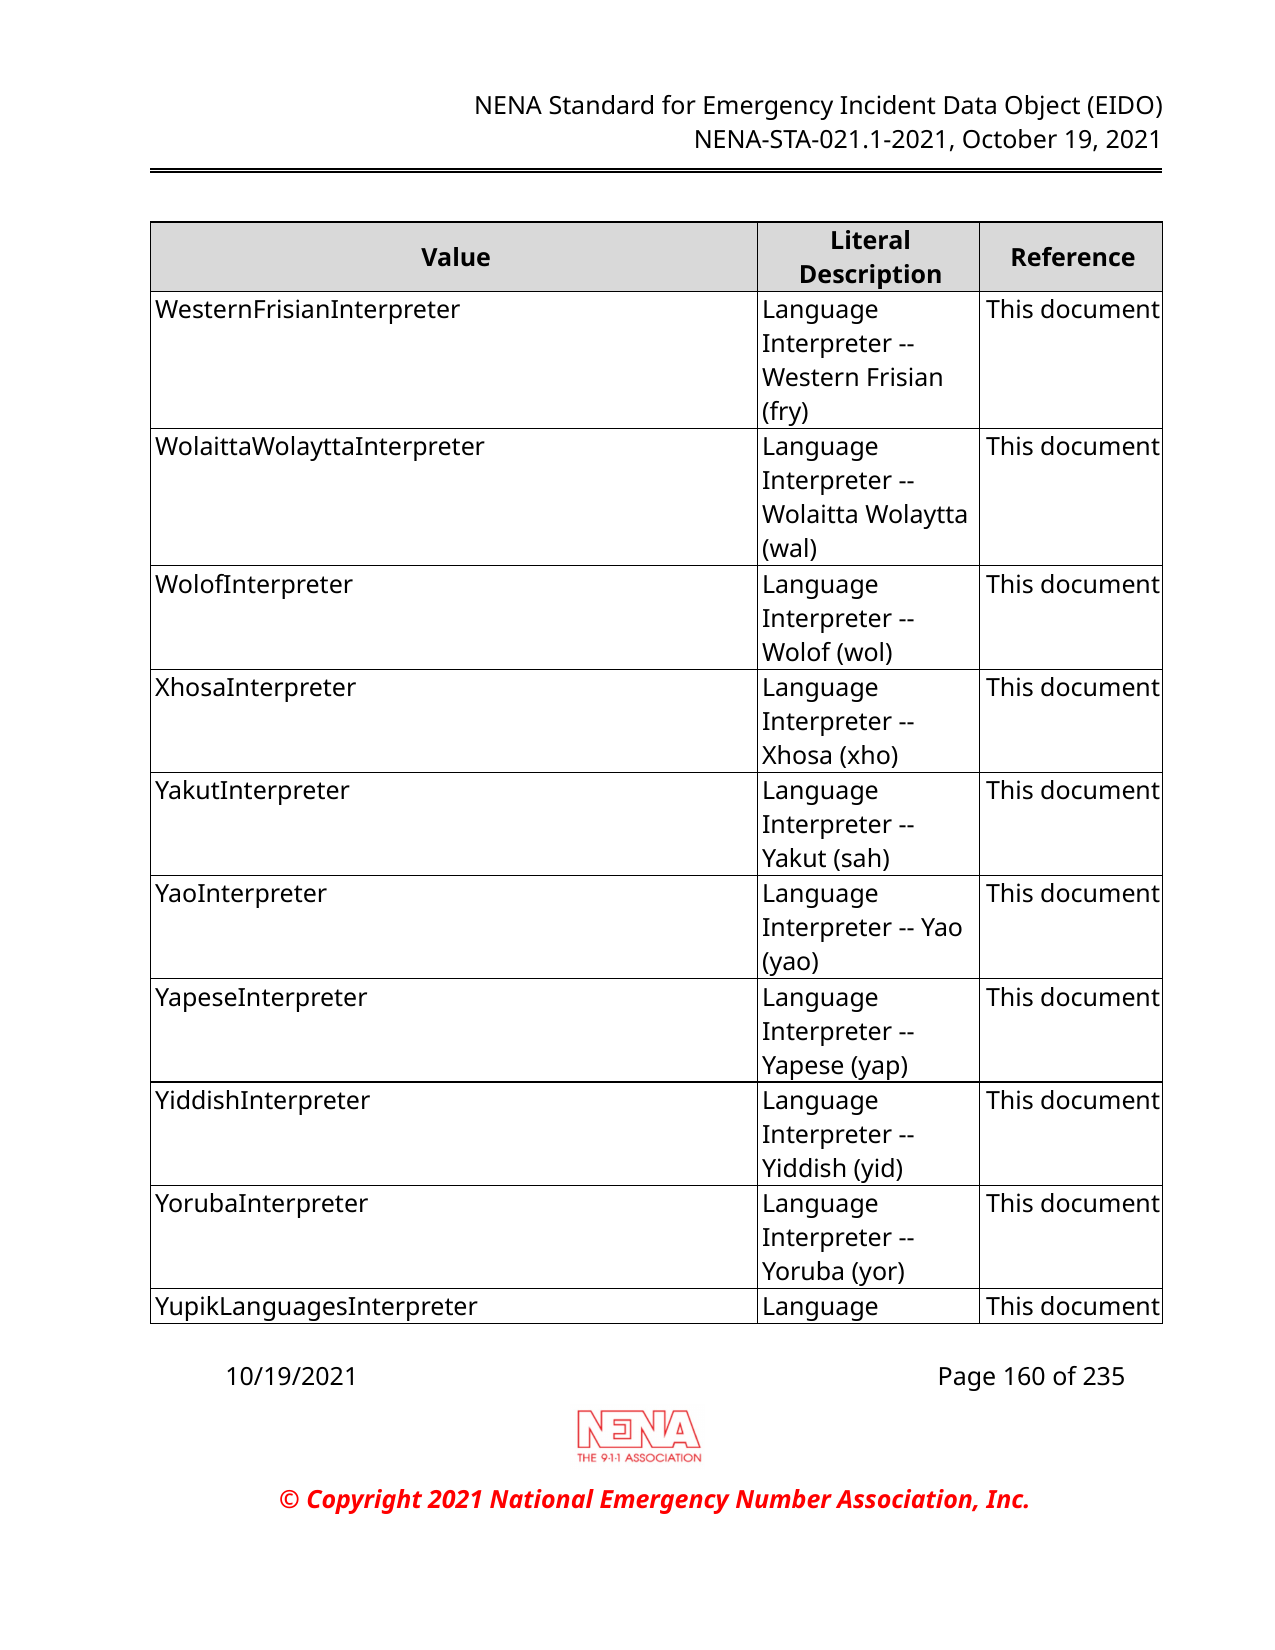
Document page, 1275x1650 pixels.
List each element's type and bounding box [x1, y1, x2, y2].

picture [569, 1404, 706, 1470]
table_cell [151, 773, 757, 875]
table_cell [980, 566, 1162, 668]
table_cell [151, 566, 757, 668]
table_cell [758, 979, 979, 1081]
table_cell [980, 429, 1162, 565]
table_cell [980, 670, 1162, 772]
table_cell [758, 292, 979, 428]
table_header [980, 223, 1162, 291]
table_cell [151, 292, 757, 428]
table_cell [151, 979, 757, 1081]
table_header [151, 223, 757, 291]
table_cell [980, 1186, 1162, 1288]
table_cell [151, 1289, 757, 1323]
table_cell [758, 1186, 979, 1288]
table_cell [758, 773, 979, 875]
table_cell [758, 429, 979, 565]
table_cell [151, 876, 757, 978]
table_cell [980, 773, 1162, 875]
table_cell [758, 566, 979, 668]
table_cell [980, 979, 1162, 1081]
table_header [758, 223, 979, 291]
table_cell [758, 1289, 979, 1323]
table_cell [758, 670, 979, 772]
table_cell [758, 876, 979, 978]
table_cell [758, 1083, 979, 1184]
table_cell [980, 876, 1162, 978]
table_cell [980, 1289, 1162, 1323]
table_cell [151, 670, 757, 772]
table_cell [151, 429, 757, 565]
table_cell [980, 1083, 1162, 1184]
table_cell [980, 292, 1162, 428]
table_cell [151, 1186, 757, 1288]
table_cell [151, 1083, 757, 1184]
